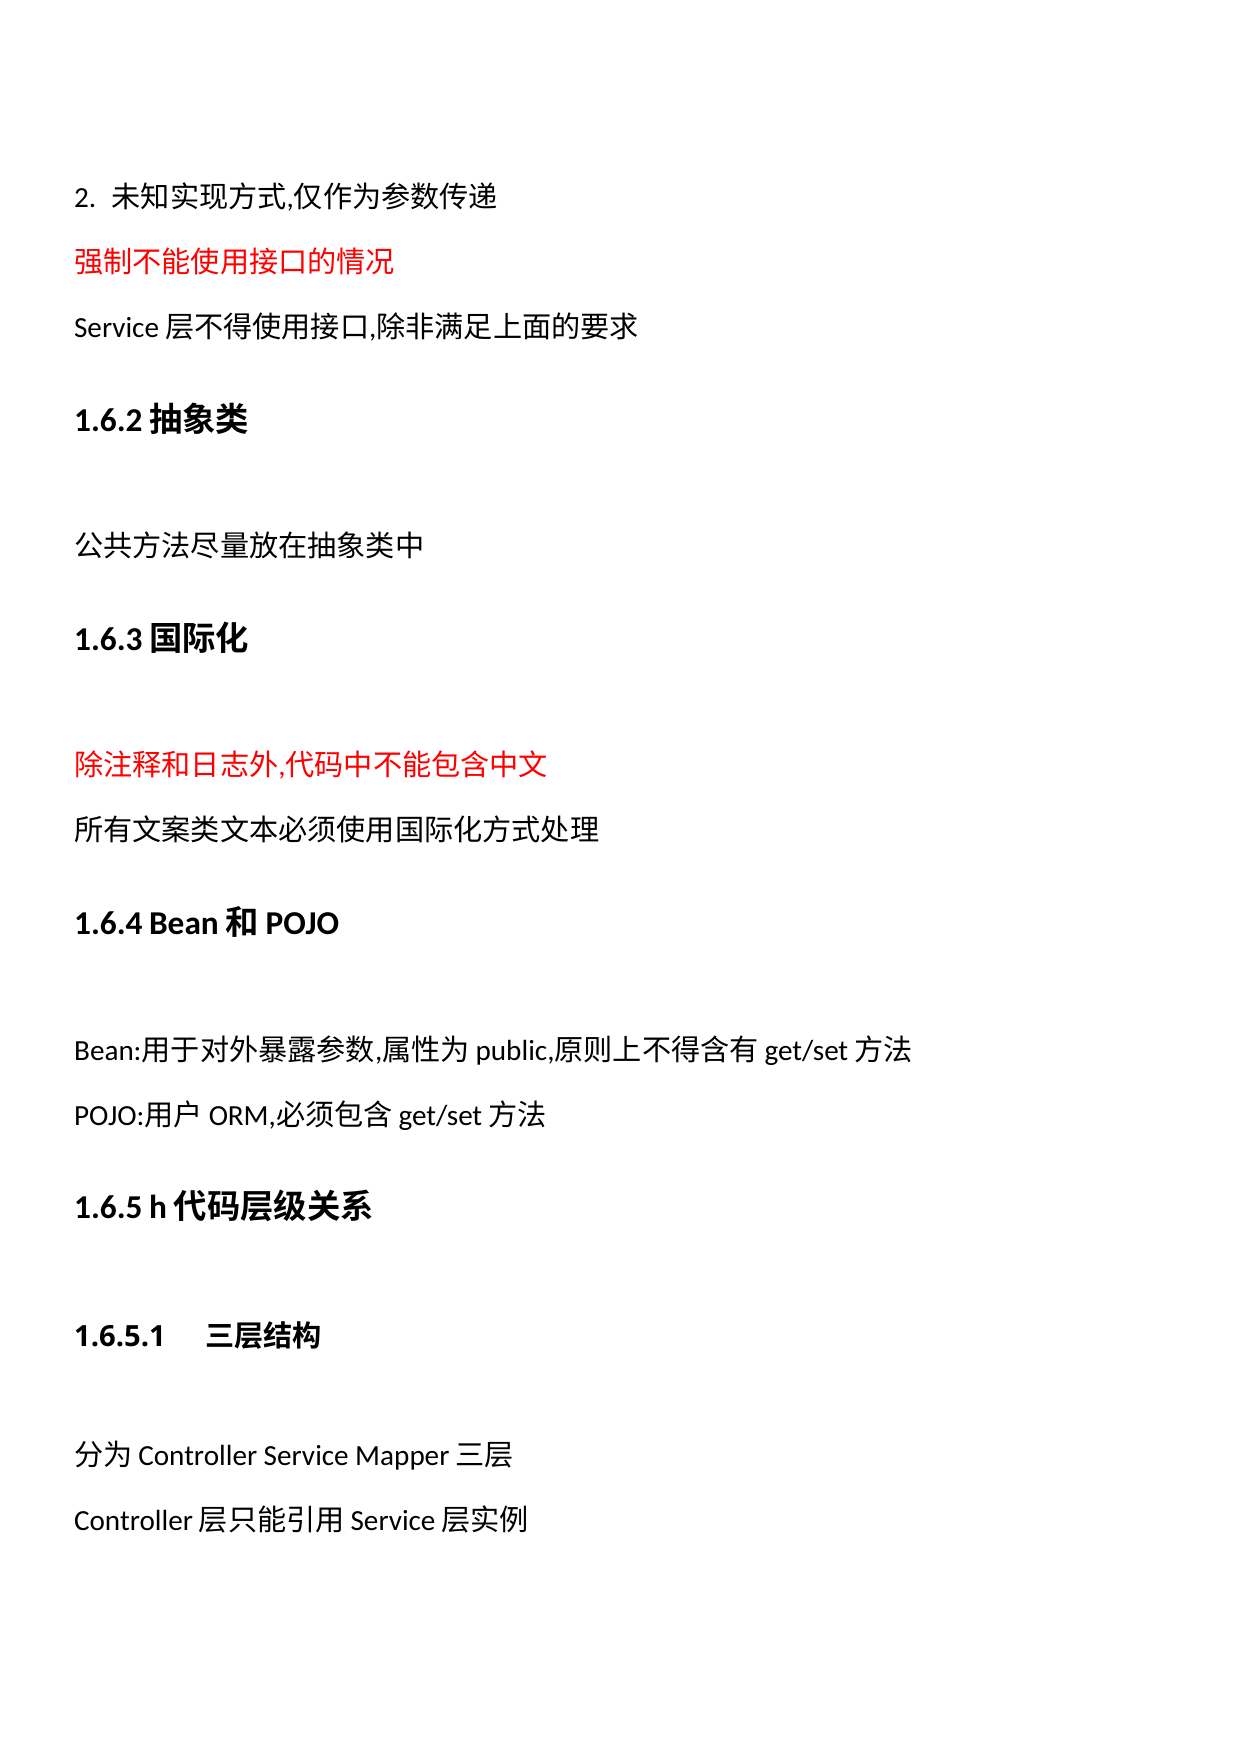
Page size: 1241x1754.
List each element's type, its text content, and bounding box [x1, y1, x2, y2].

text POJO:用户ORM,必须包含get/set方法 [74, 1080, 1152, 1145]
text 除注释和日志外,代码中不能包含中文 [74, 731, 1152, 796]
text 所有文案类文本必须使用国际化方式处理 [74, 796, 1152, 861]
text Bean:用于对外暴露参数,属性为public,原则上不得含有get/set方法 [74, 1015, 1152, 1080]
text 强制不能使用接口的情况 [74, 227, 1152, 292]
text Controller层只能引用Service层实例 [74, 1485, 1152, 1550]
list 未知实现方式,仅作为参数传递 [74, 162, 1152, 227]
text 分为Controller Service Mapper三层 [74, 1420, 1152, 1485]
subtitle 国际化 [74, 603, 1152, 668]
subtitle 抽象类 [74, 384, 1152, 449]
subtitle 三层结构 [74, 1301, 1152, 1366]
text Service层不得使用接口,除非满足上面的要求 [74, 292, 1152, 357]
text 公共方法尽量放在抽象类中 [74, 511, 1152, 576]
subtitle h代码层级关系 [74, 1172, 1152, 1237]
subtitle Bean和POJO [74, 888, 1152, 953]
